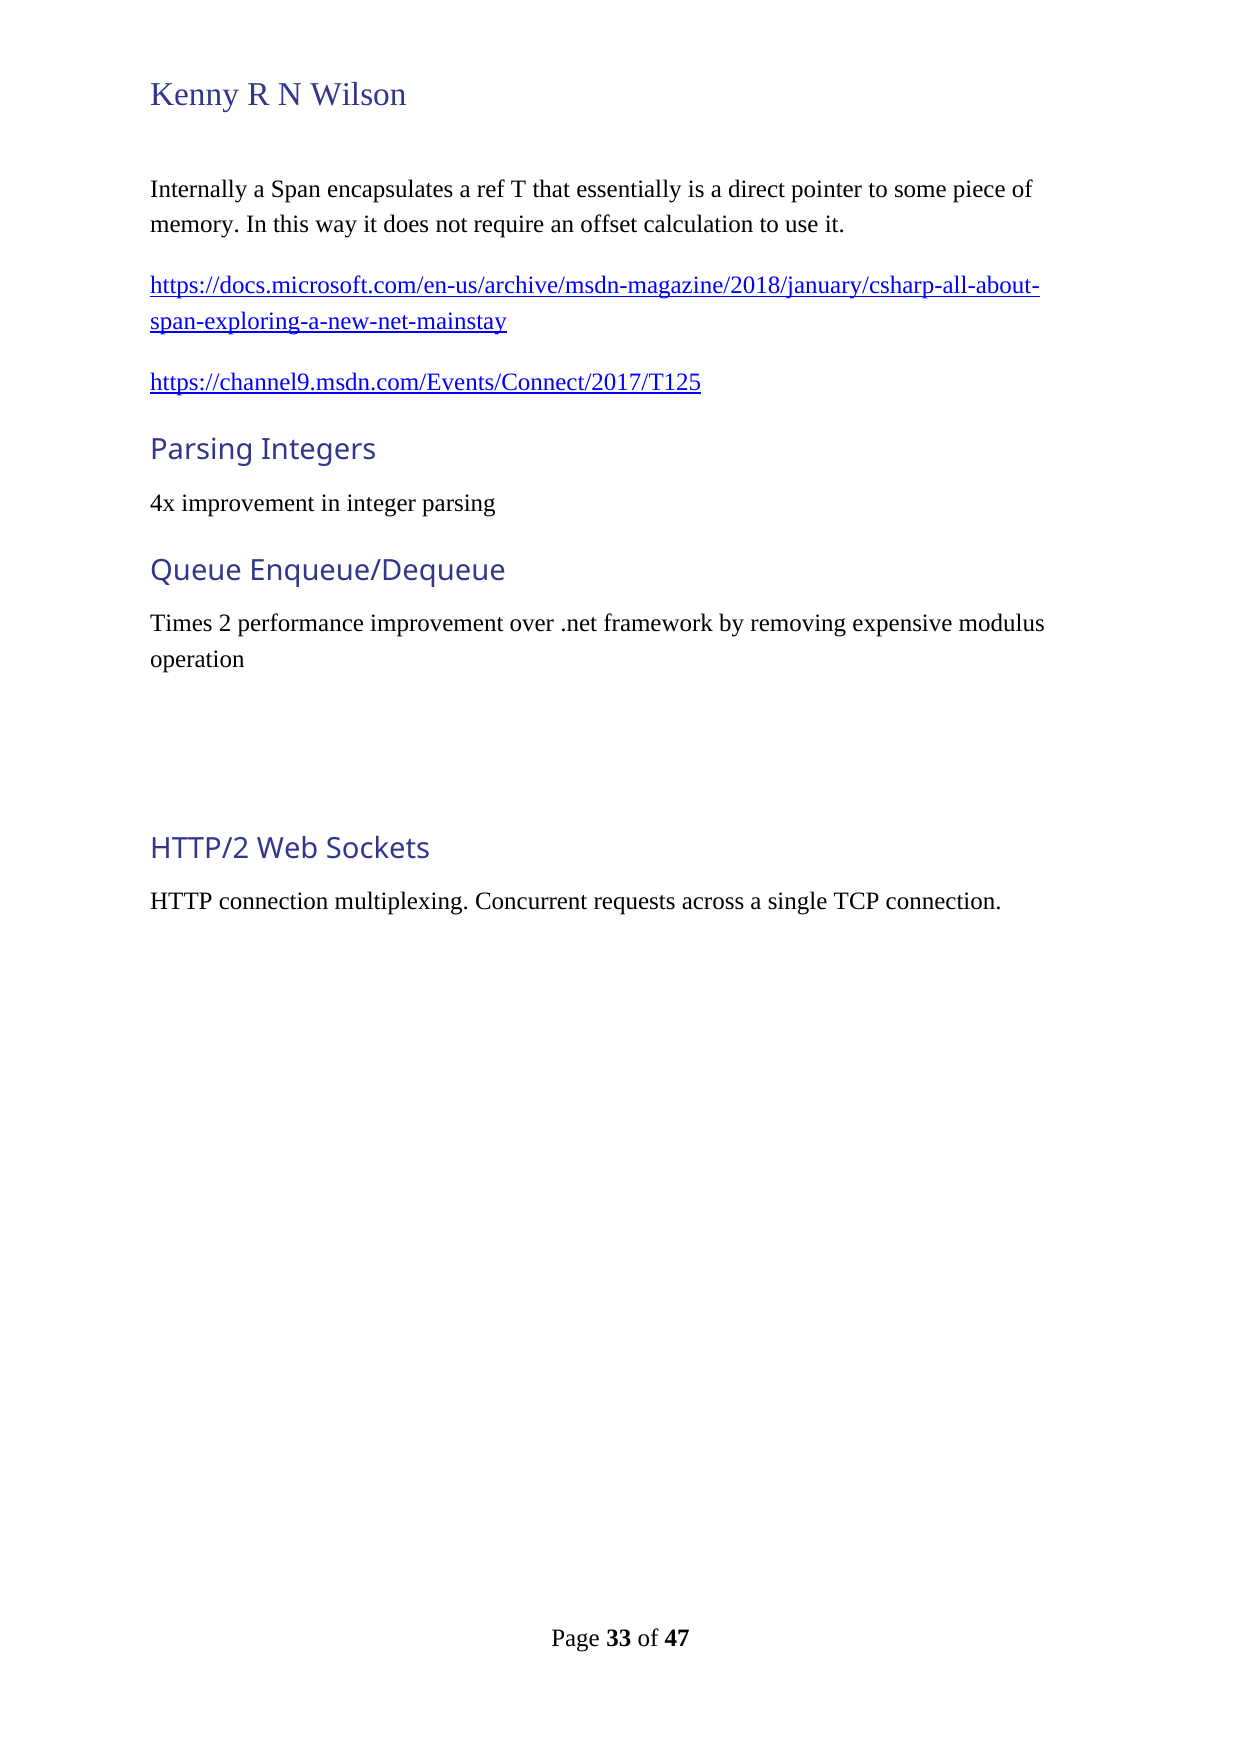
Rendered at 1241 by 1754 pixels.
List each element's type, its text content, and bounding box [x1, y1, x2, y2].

subtitle Queue Enqueue/Dequeue [150, 549, 1090, 588]
subtitle HTTP/2 Web Sockets [150, 827, 1090, 867]
text https://docs.microsoft.com/en-us/archive/msdn-magazine/2018/january/csharp-all-about-span-exploring-a-new-net-mainstay [150, 271, 1090, 335]
text Times 2 performance improvement over .net framework by removing expensive modulus operation [150, 608, 1090, 673]
text 4x improvement in integer parsing [150, 488, 1090, 517]
text HTTP connection multiplexing. Concurrent requests across a single TCP connection. [150, 886, 1090, 915]
subtitle Parsing Integers [150, 428, 1090, 468]
text Internally a Span encapsulates a ref T that essentially is a direct pointer to some piece of memory. In this way it does not require an offset calculation to use it. [150, 174, 1090, 238]
text https://channel9.msdn.com/Events/Connect/2017/T125 [150, 367, 1090, 396]
